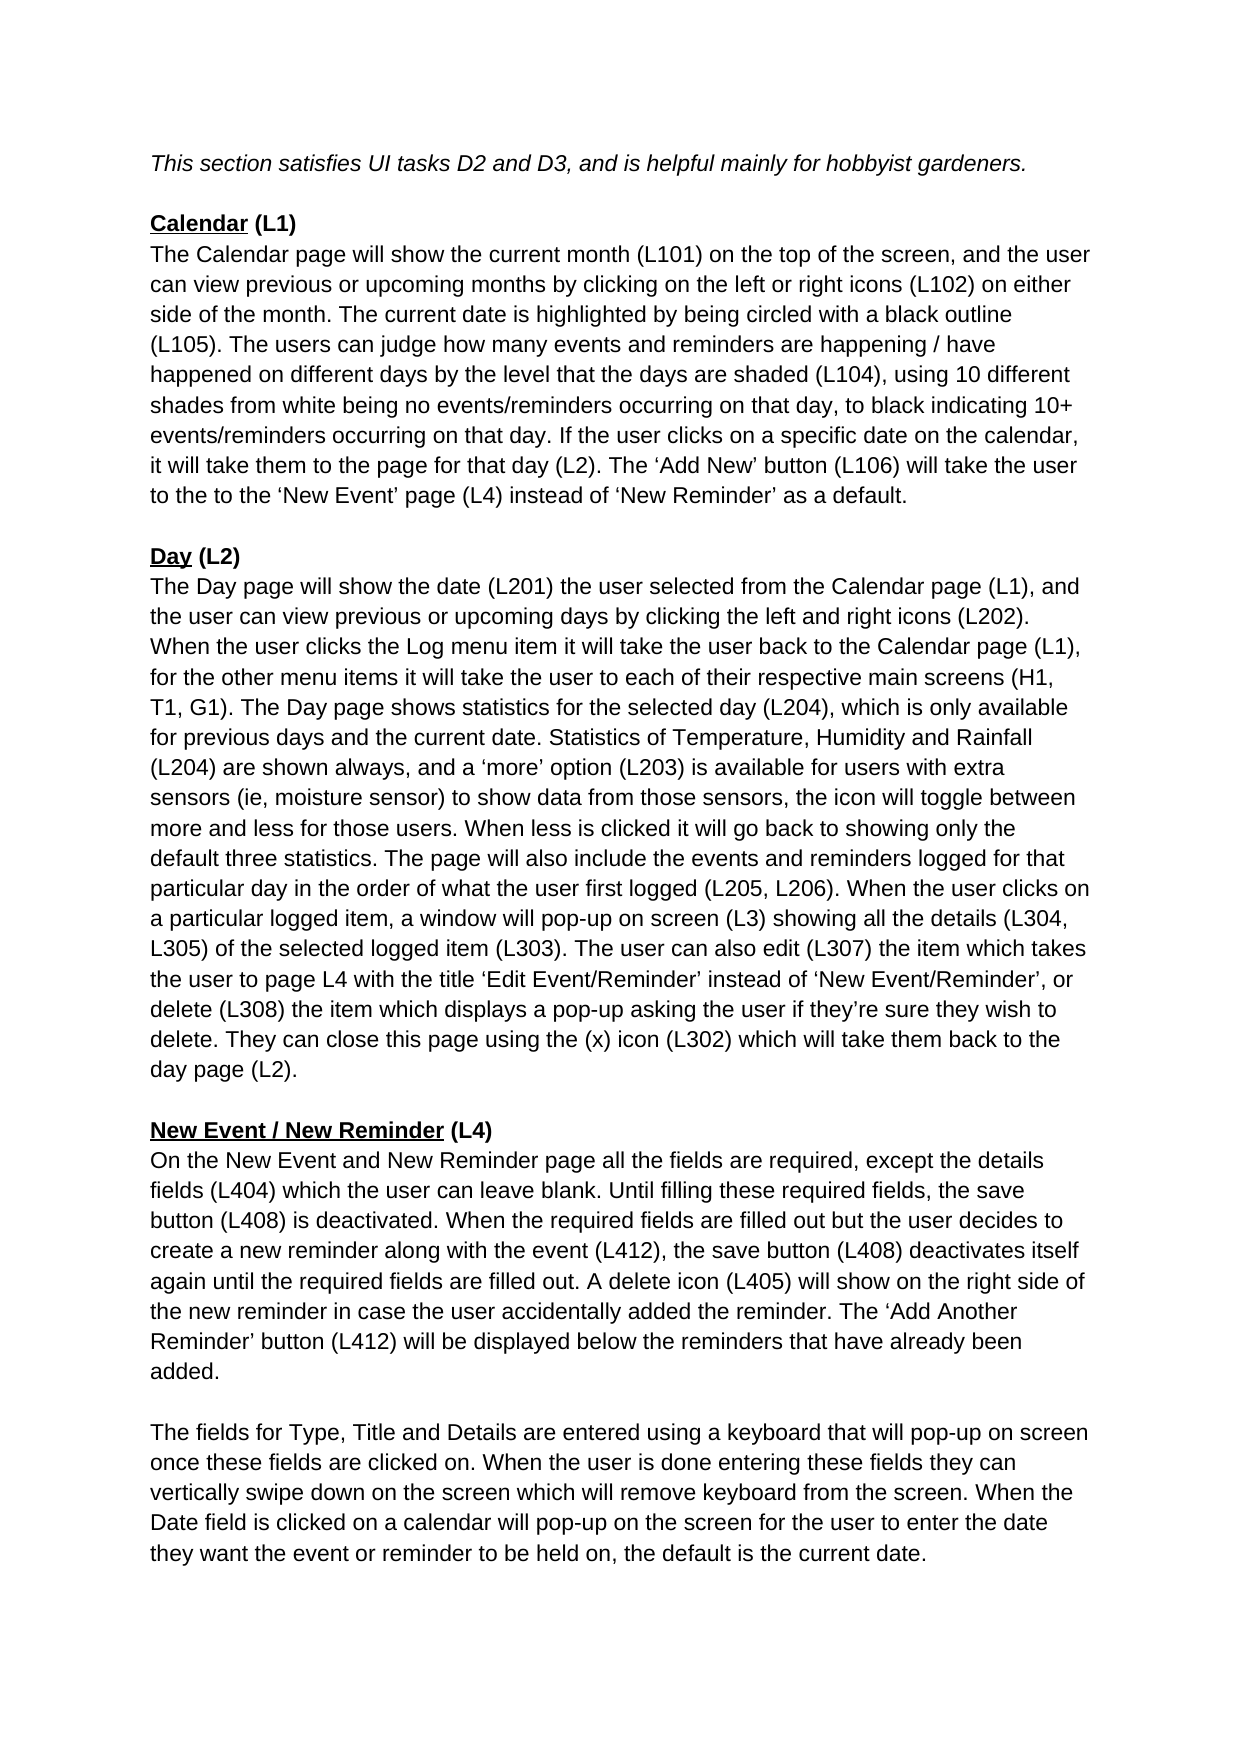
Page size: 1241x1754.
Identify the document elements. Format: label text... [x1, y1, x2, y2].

text Calendar (L1) [150, 210, 1090, 237]
text On the New Event and New Reminder page all the fields are required, except the details fields (L404) which the user can leave blank. Until filling these required fields, the save button (L408) is deactivated. When the required fields are filled out but the user decides to create a new reminder along with the event (L412), the save button (L408) deactivates itself again until the required fields are filled out. A delete icon (L405) will show on the right side of the new reminder in case the user accidentally added the reminder. The ‘Add Another Reminder’ button (L412) will be displayed below the reminders that have already been added. [150, 1147, 1090, 1385]
text The Day page will show the date (L201) the user selected from the Calendar page (L1), and the user can view previous or upcoming days by clicking the left and right icons (L202). When the user clicks the Log menu item it will take the user back to the Calendar page (L1), for the other menu items it will take the user to each of their respective main screens (H1, T1, G1). The Day page shows statistics for the selected day (L204), which is only available for previous days and the current date. Statistics of Temperature, Humidity and Rainfall (L204) are shown always, and a ‘more’ option (L203) is available for users with extra sensors (ie, moisture sensor) to show data from those sensors, the icon will toggle between more and less for those users. When less is clicked it will go back to showing only the default three statistics. The page will also include the events and reminders logged for that particular day in the order of what the user first logged (L205, L206). When the user clicks on a particular logged item, a window will pop-up on screen (L3) showing all the details (L304, L305) of the selected logged item (L303). The user can also edit (L307) the item which takes the user to page L4 with the title ‘Edit Event/Reminder’ instead of ‘New Event/Reminder’, or delete (L308) the item which displays a pop-up asking the user if they’re sure they wish to delete. They can close this page using the (x) icon (L302) which will take them back to the day page (L2). [150, 573, 1090, 1083]
text New Event / New Reminder (L4) [150, 1117, 1090, 1143]
text The fields for Type, Title and Details are entered using a keyboard that will pop-up on screen once these fields are clicked on. When the user is done entering these fields they can vertically swipe down on the screen which will remove keyboard from the screen. When the Date field is clicked on a calendar will pop-up on the screen for the user to enter the date they want the event or reminder to be held on, the default is the current date. [150, 1419, 1090, 1566]
text The Calendar page will show the current month (L101) on the top of the screen, and the user can view previous or upcoming months by clicking on the left or right icons (L102) on either side of the month. The current date is highlighted by being circled with a black outline (L105). The users can judge how many events and reminders are happening / have happened on different days by the level that the days are shaded (L104), using 10 different shades from white being no events/reminders occurring on that day, to black indicating 10+ events/reminders occurring on that day. If the user clicks on a specific date on the calendar, it will take them to the page for that day (L2). The ‘Add New’ button (L106) will take the user to the to the ‘New Event’ page (L4) instead of ‘New Reminder’ as a default. [150, 241, 1090, 509]
text This section satisfies UI tasks D2 and D3, and is helpful mainly for hobbyist gardeners. [150, 150, 1090, 176]
text Day (L2) [150, 512, 1090, 569]
